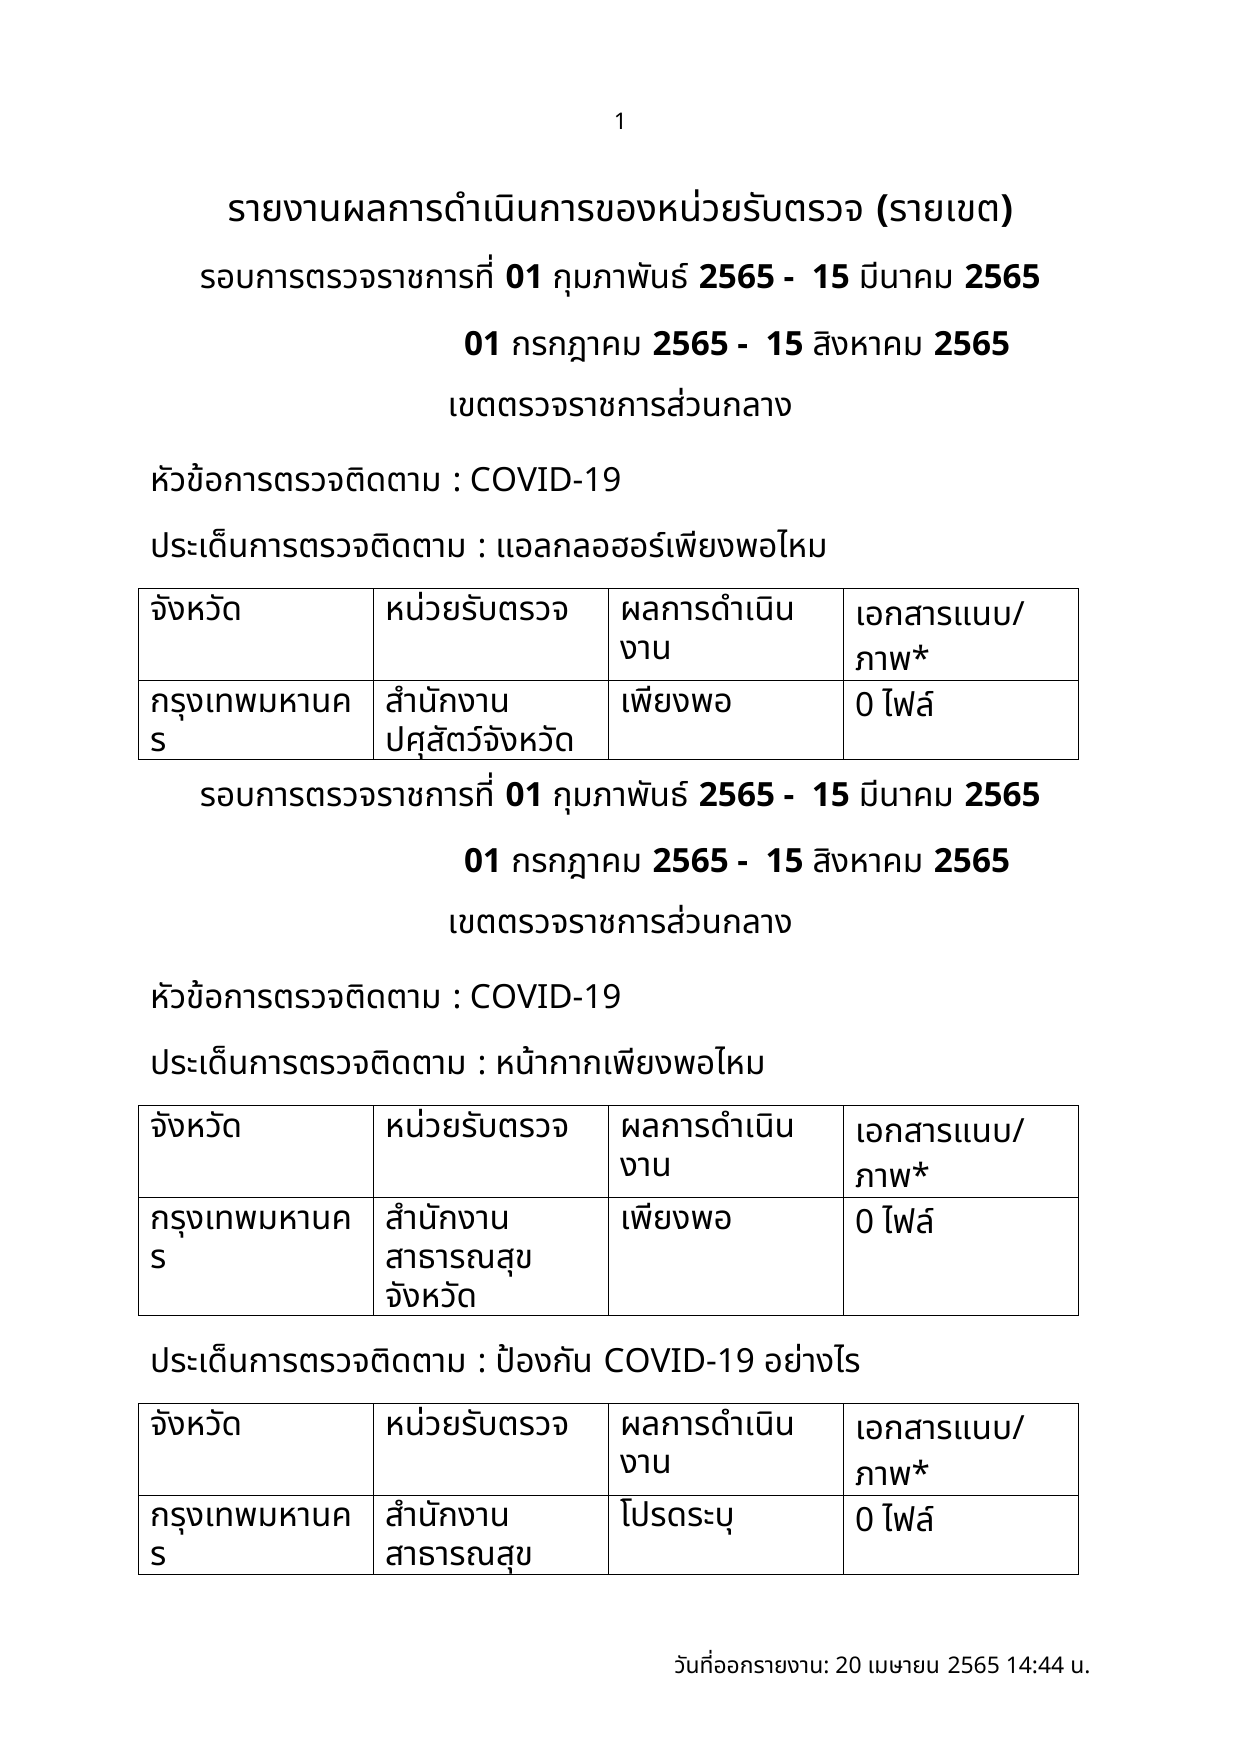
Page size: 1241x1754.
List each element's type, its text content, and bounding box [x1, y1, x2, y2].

table_cell กรุงเทพมหานคร [139, 681, 373, 759]
text รายงานผลการดำเนินการของหน่วยรับตรวจ (รายเขต) [150, 181, 1090, 232]
table_header หน่วยรับตรวจ [374, 1404, 608, 1495]
table_header เอกสารแนบ/ภาพ* [844, 589, 1078, 680]
text รอบการตรวจราชการที่ 01 กุมภาพันธ์ 2565 - 15 มีนาคม 2565 [150, 770, 1090, 816]
text หัวข้อการตรวจติดตาม : COVID-19 [150, 973, 1090, 1018]
table_cell โปรดระบุ [609, 1496, 843, 1574]
text เขตตรวจราชการส่วนกลาง [150, 903, 1090, 942]
table_header เอกสารแนบ/ภาพ* [844, 1106, 1078, 1197]
table_header จังหวัด [139, 1106, 373, 1197]
table_cell 0 ไฟล์ [844, 1198, 1078, 1315]
table_header จังหวัด [139, 1404, 373, 1495]
text รอบการตรวจราชการที่ 01 กุมภาพันธ์ 2565 - 15 มีนาคม 2565 [150, 253, 1090, 298]
table_cell 0 ไฟล์ [844, 681, 1078, 759]
text หัวข้อการตรวจติดตาม : COVID-19 [150, 456, 1090, 501]
table_header ผลการดำเนินงาน [609, 1404, 843, 1495]
table_header ผลการดำเนินงาน [609, 589, 843, 680]
table_cell สำนักงานปศุสัตว์จังหวัด [374, 681, 608, 759]
table_cell กรุงเทพมหานคร [139, 1496, 373, 1574]
text ประเด็นการตรวจติดตาม : ป้องกัน COVID-19 อย่างไร [150, 1337, 1090, 1382]
table_header หน่วยรับตรวจ [374, 1106, 608, 1197]
table_header จังหวัด [139, 589, 373, 680]
table_header ผลการดำเนินงาน [609, 1106, 843, 1197]
table_cell เพียงพอ [609, 681, 843, 759]
table_cell กรุงเทพมหานคร [139, 1198, 373, 1315]
table_cell 0 ไฟล์ [844, 1496, 1078, 1574]
text ประเด็นการตรวจติดตาม : แอลกลอฮอร์เพียงพอไหม [150, 522, 1090, 567]
text 01 กรกฎาคม 2565 - 15 สิงหาคม 2565 [150, 837, 1090, 882]
table_cell สำนักงานสาธารณสุขจังหวัด [374, 1198, 608, 1315]
text เขตตรวจราชการส่วนกลาง [150, 386, 1090, 424]
table_header เอกสารแนบ/ภาพ* [844, 1404, 1078, 1495]
table_cell เพียงพอ [609, 1198, 843, 1315]
text ประเด็นการตรวจติดตาม : หน้ากากเพียงพอไหม [150, 1039, 1090, 1084]
table_header หน่วยรับตรวจ [374, 589, 608, 680]
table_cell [374, 1496, 608, 1574]
text 01 กรกฎาคม 2565 - 15 สิงหาคม 2565 [150, 319, 1090, 365]
